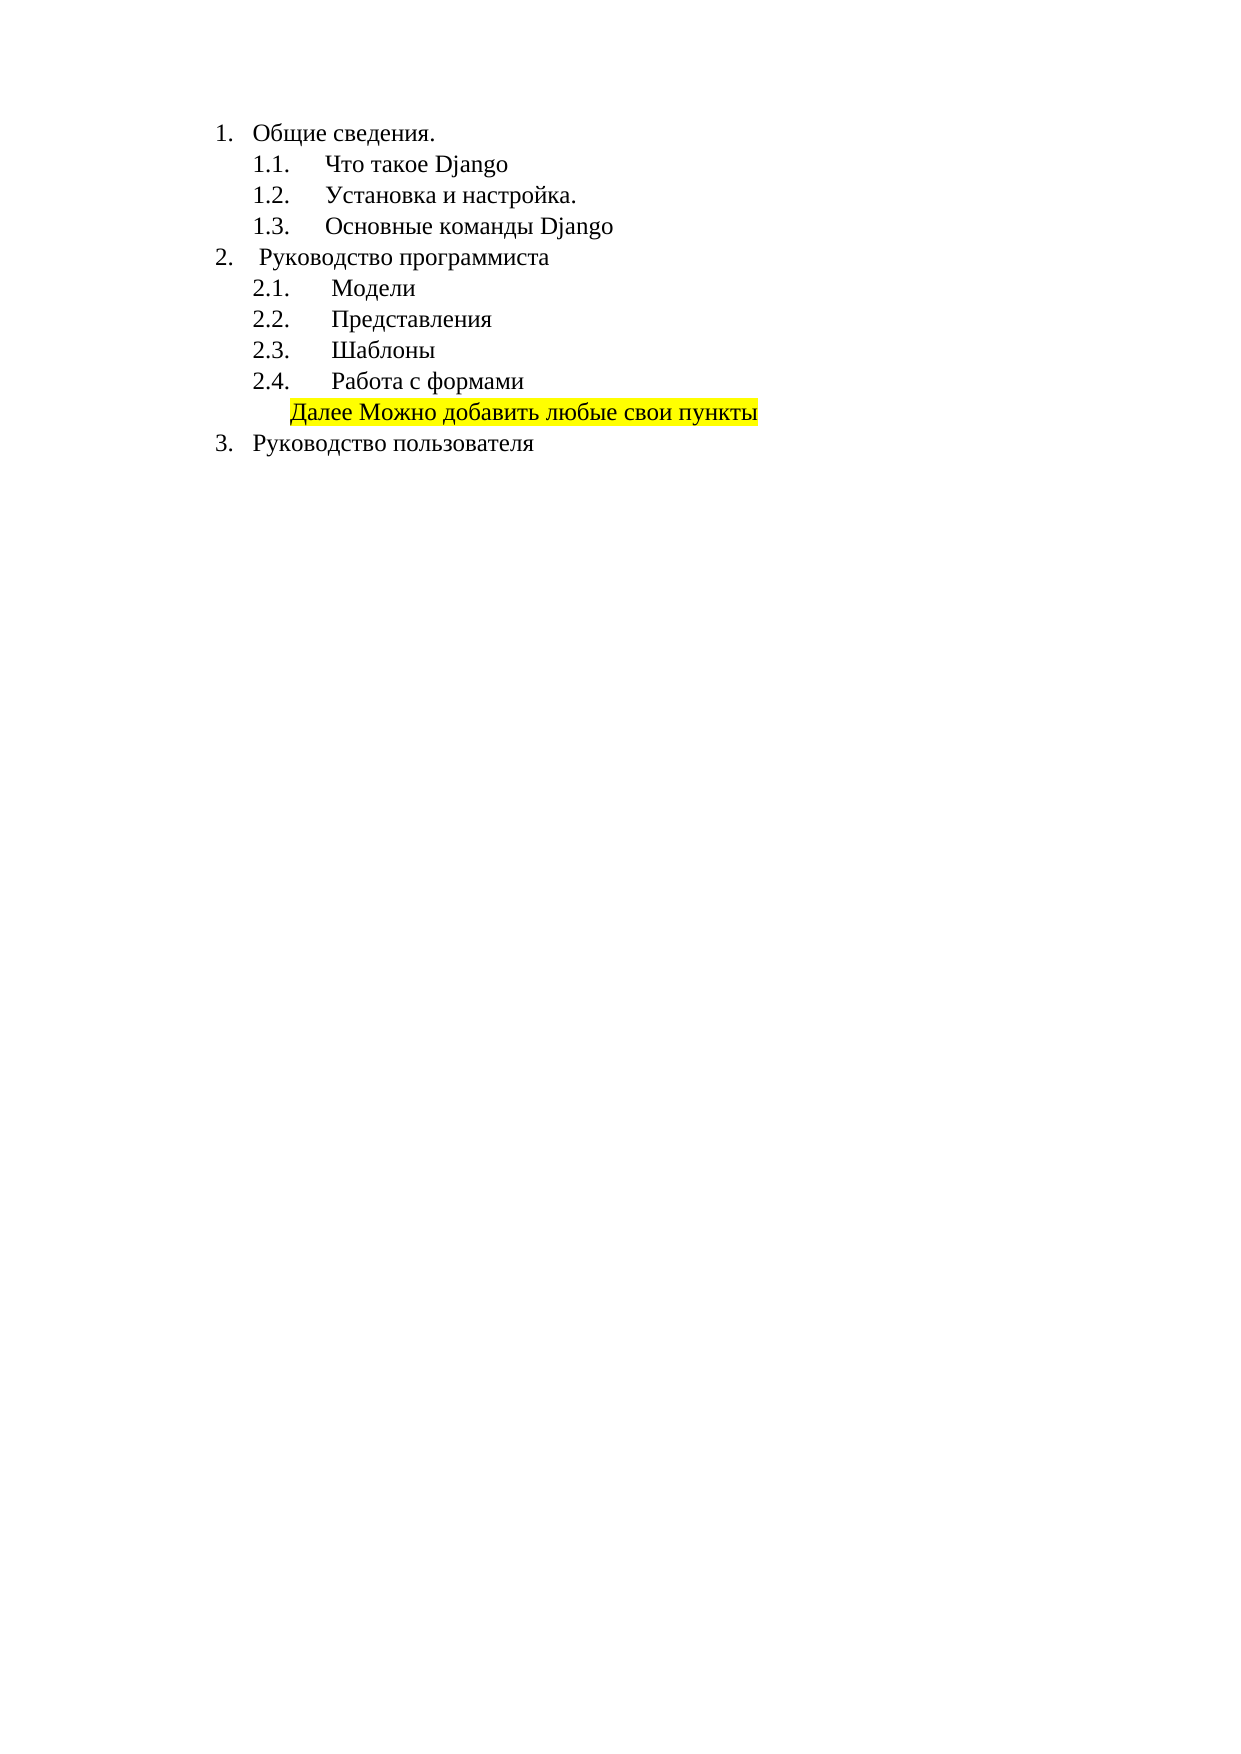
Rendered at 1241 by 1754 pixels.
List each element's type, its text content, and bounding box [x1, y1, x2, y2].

list Общие сведения. [215, 118, 1152, 147]
list Представления [252, 304, 1152, 333]
list Руководство программиста [215, 242, 1152, 271]
list Что такое Django [252, 149, 1152, 178]
list Далее Можно добавить любые свои пункты [290, 397, 1152, 426]
list Работа с формами [252, 366, 1152, 395]
list Установка и настройка. [252, 180, 1152, 209]
list Основные команды Django [252, 211, 1152, 240]
list Модели [252, 273, 1152, 302]
list Шаблоны [252, 335, 1152, 364]
list Руководство пользователя [215, 428, 1152, 457]
